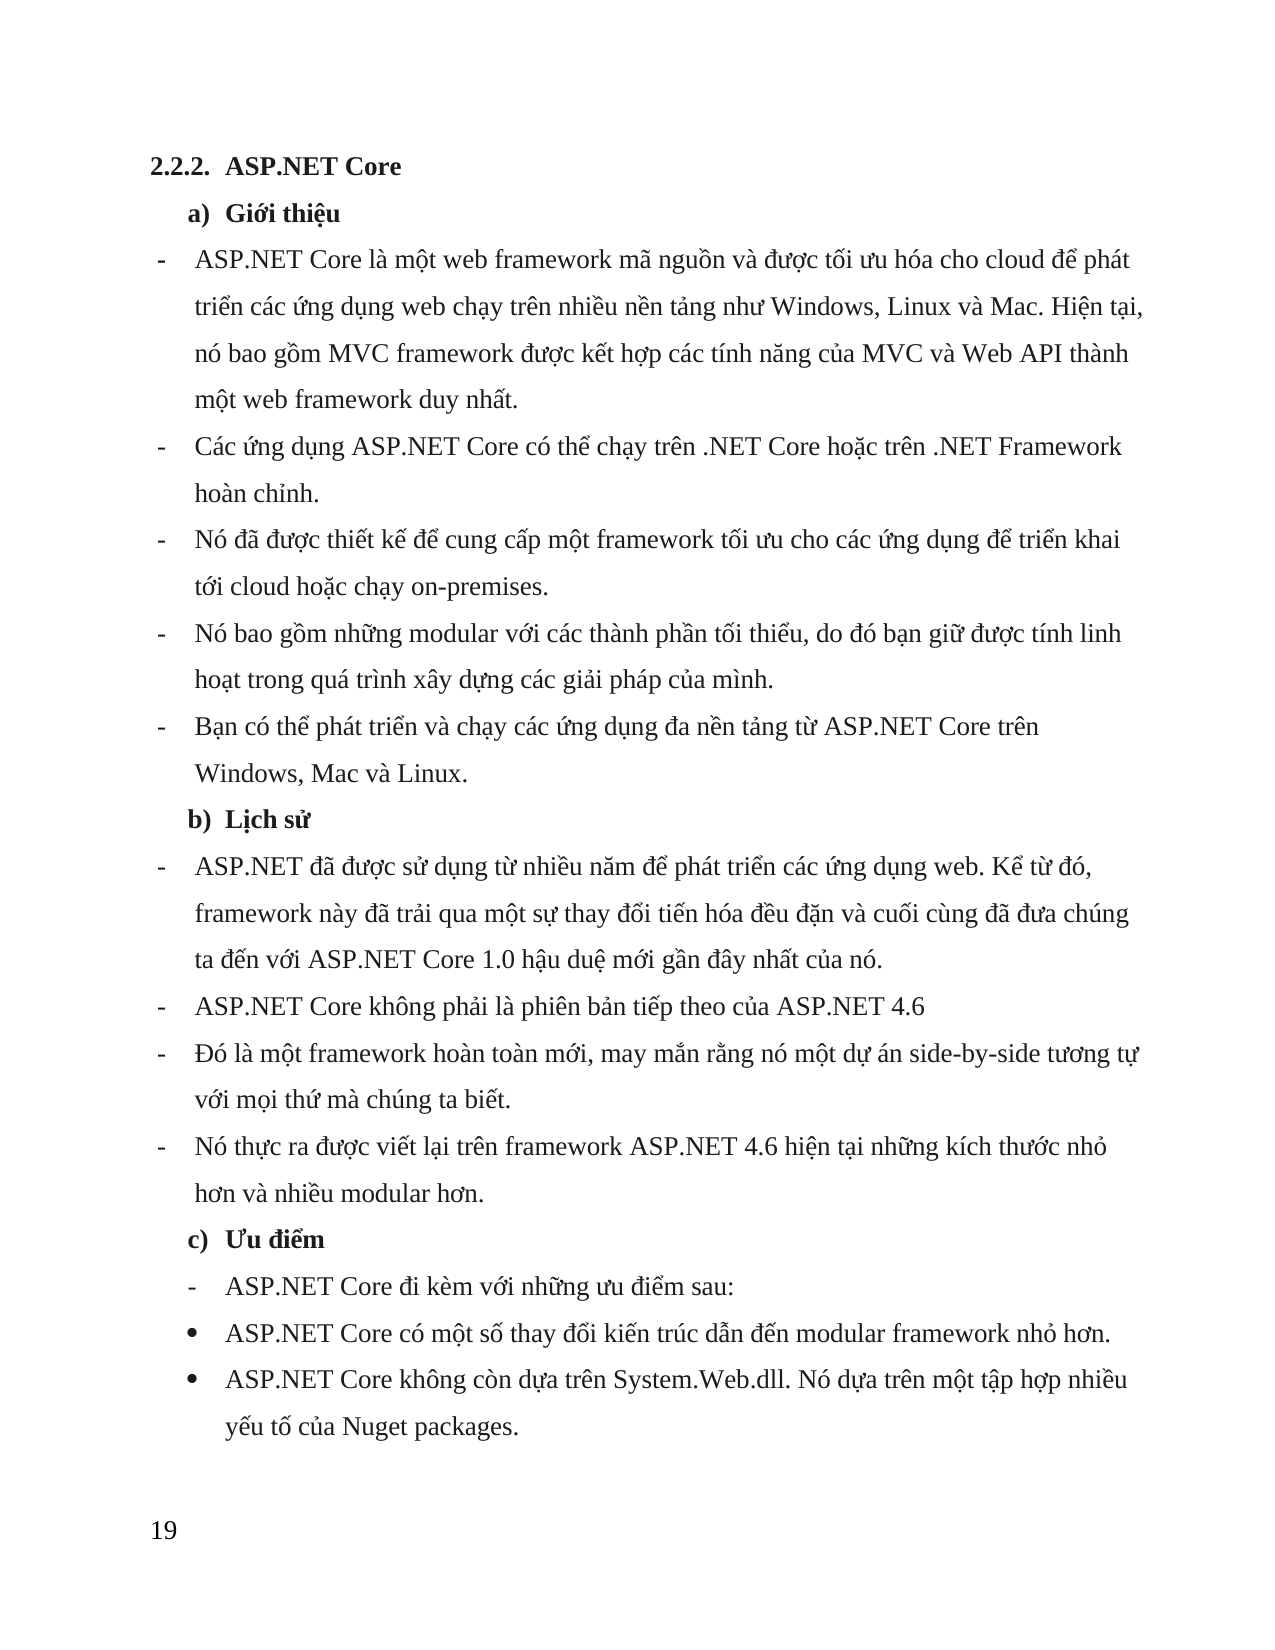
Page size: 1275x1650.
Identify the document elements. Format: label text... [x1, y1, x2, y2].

list Nó bao gồm những modular với các thành phần tối thiểu, do đó bạn giữ được tính linh hoạt trong quá trình xây dựng các giải pháp của mình. [157, 617, 1152, 694]
list ASP.NET Core là một web framework mã nguồn và được tối ưu hóa cho cloud để phát triển các ứng dụng web chạy trên nhiều nền tảng như Windows, Linux và Mac. Hiện tại, nó bao gồm MVC framework được kết hợp các tính năng của MVC và Web API thành một web framework duy nhất. [157, 243, 1152, 414]
list Nó thực ra được viết lại trên framework ASP.NET 4.6 hiện tại những kích thước nhỏ hơn và nhiều modular hơn. [157, 1130, 1152, 1208]
list ASP.NET đã được sử dụng từ nhiều năm để phát triển các ứng dụng web. Kể từ đó, framework này đã trải qua một sự thay đổi tiến hóa đều đặn và cuối cùng đã đưa chúng ta đến với ASP.NET Core 1.0 hậu duệ mới gần đây nhất của nó. [157, 850, 1152, 974]
list Lịch sử [187, 803, 1152, 834]
list ASP.NET Core có một số thay đổi kiến trúc dẫn đến modular framework nhỏ hơn. [187, 1317, 1152, 1348]
list Các ứng dụng ASP.NET Core có thể chạy trên .NET Core hoặc trên .NET Framework hoàn chỉnh. [157, 430, 1152, 508]
list Ưu điểm [187, 1223, 1152, 1254]
list ASP.NET Core đi kèm với những ưu điểm sau: [187, 1270, 1152, 1301]
list Đó là một framework hoàn toàn mới, may mắn rằng nó một dự án side-by-side tương tự với mọi thứ mà chúng ta biết. [157, 1037, 1152, 1114]
list ASP.NET Core không phải là phiên bản tiếp theo của ASP.NET 4.6 [157, 990, 1152, 1021]
list Nó đã được thiết kế để cung cấp một framework tối ưu cho các ứng dụng để triển khai tới cloud hoặc chạy on-premises. [157, 523, 1152, 601]
list Giới thiệu [187, 197, 1152, 228]
list Bạn có thể phát triển và chạy các ứng dụng đa nền tảng từ ASP.NET Core trên Windows, Mac và Linux. [157, 710, 1152, 788]
list ASP.NET Core [150, 150, 1152, 181]
list ASP.NET Core không còn dựa trên System.Web.dll. Nó dựa trên một tập hợp nhiều yếu tố của Nuget packages. [187, 1363, 1152, 1441]
